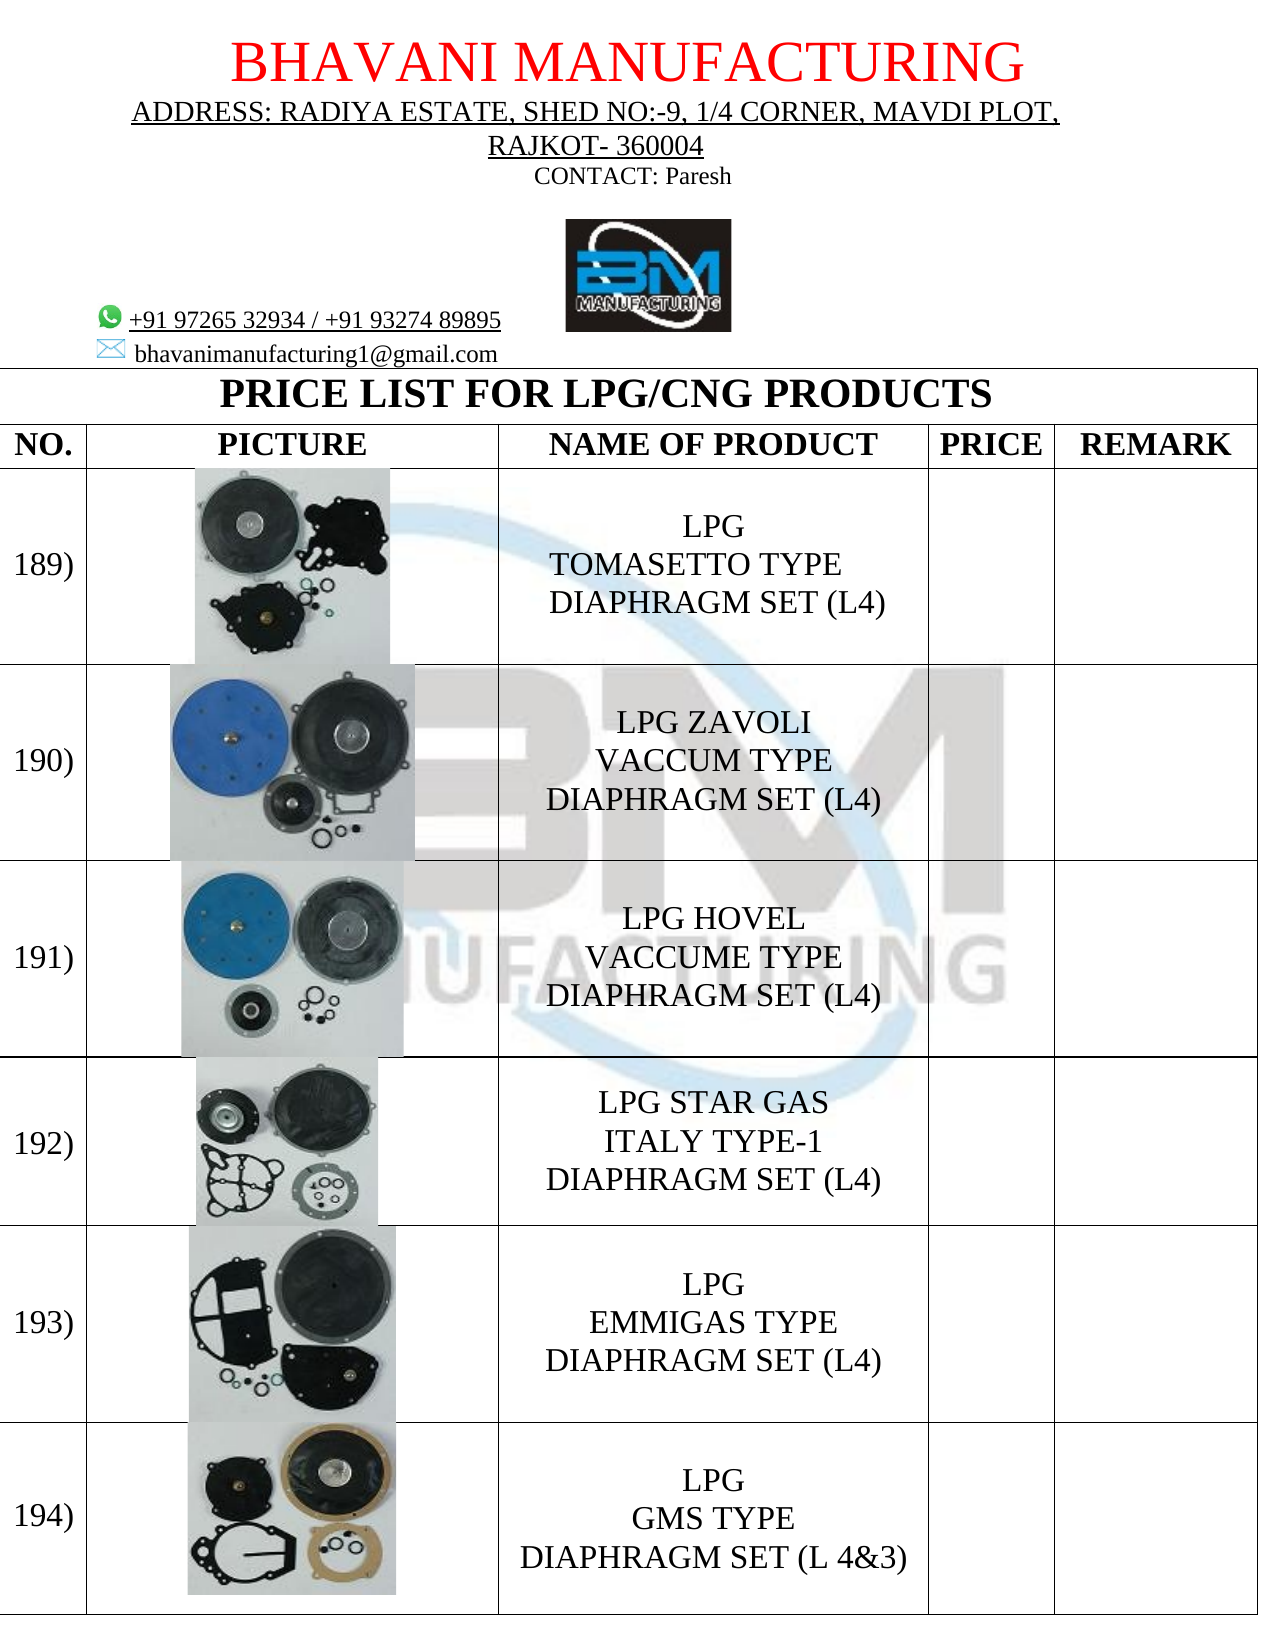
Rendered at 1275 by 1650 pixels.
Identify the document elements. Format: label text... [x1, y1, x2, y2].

picture [96, 339, 126, 358]
table_cell [390, 469, 498, 664]
text +91 97265 32934 / +91 93274 89895 [0, 304, 501, 334]
picture [565, 219, 732, 332]
table_cell [1055, 665, 1257, 860]
picture [97, 303, 122, 329]
table_cell NO. [0, 425, 86, 467]
table_cell [1055, 469, 1257, 664]
table_cell [1055, 861, 1257, 1056]
table_cell [1055, 1058, 1257, 1225]
table_cell [929, 665, 1054, 860]
table_cell 192) [0, 1058, 86, 1225]
table_cell 193) [0, 1226, 86, 1422]
table_cell REMARK [1055, 425, 1257, 467]
table_cell 190) [0, 665, 86, 860]
table_cell [87, 665, 170, 860]
table_cell LPG ZAVOLI VACCUM TYPE DIAPHRAGM SET (L4) [499, 665, 928, 860]
text bhavanimanufacturing1@gmail.com [0, 339, 498, 368]
table_cell 191) [0, 861, 86, 1056]
table_cell [87, 469, 194, 664]
table_cell LPG HOVEL VACCUME TYPE DIAPHRAGM SET (L4) [499, 861, 928, 1056]
table_cell LPG TOMASETTO TYPE DIAPHRAGM SET (L4) [499, 469, 928, 664]
table_cell [929, 861, 1054, 1056]
table_cell [87, 1423, 498, 1613]
table_cell PRICE [929, 425, 1054, 467]
picture [170, 468, 415, 1595]
table_cell [929, 1226, 1054, 1422]
table_cell [929, 469, 1054, 664]
table_cell [415, 665, 498, 860]
table_cell LPG STAR GAS ITALY TYPE-1 DIAPHRAGM SET (L4) [499, 1058, 928, 1225]
table_cell [929, 1058, 1054, 1225]
table_cell [87, 1058, 196, 1225]
table_cell LPG GMS TYPE DIAPHRAGM SET (L 4&3) [499, 1423, 928, 1613]
table_cell [87, 1226, 188, 1422]
table_cell [1055, 1226, 1257, 1422]
table_cell NAME OF PRODUCT [499, 425, 928, 467]
table_cell [87, 861, 181, 1056]
table_cell LPG EMMIGAS TYPE DIAPHRAGM SET (L4) [499, 1226, 928, 1422]
table_cell [404, 861, 498, 1056]
table_cell [396, 1226, 498, 1422]
table_cell PICTURE [87, 425, 498, 467]
table_cell [379, 1058, 498, 1225]
table_header PRICE LIST FOR LPG/CNG PRODUCTS [0, 369, 1257, 423]
table_cell [929, 1423, 1054, 1613]
table_cell [1055, 1423, 1257, 1613]
table_cell 194) [0, 1423, 86, 1613]
table_cell 189) [0, 469, 86, 664]
